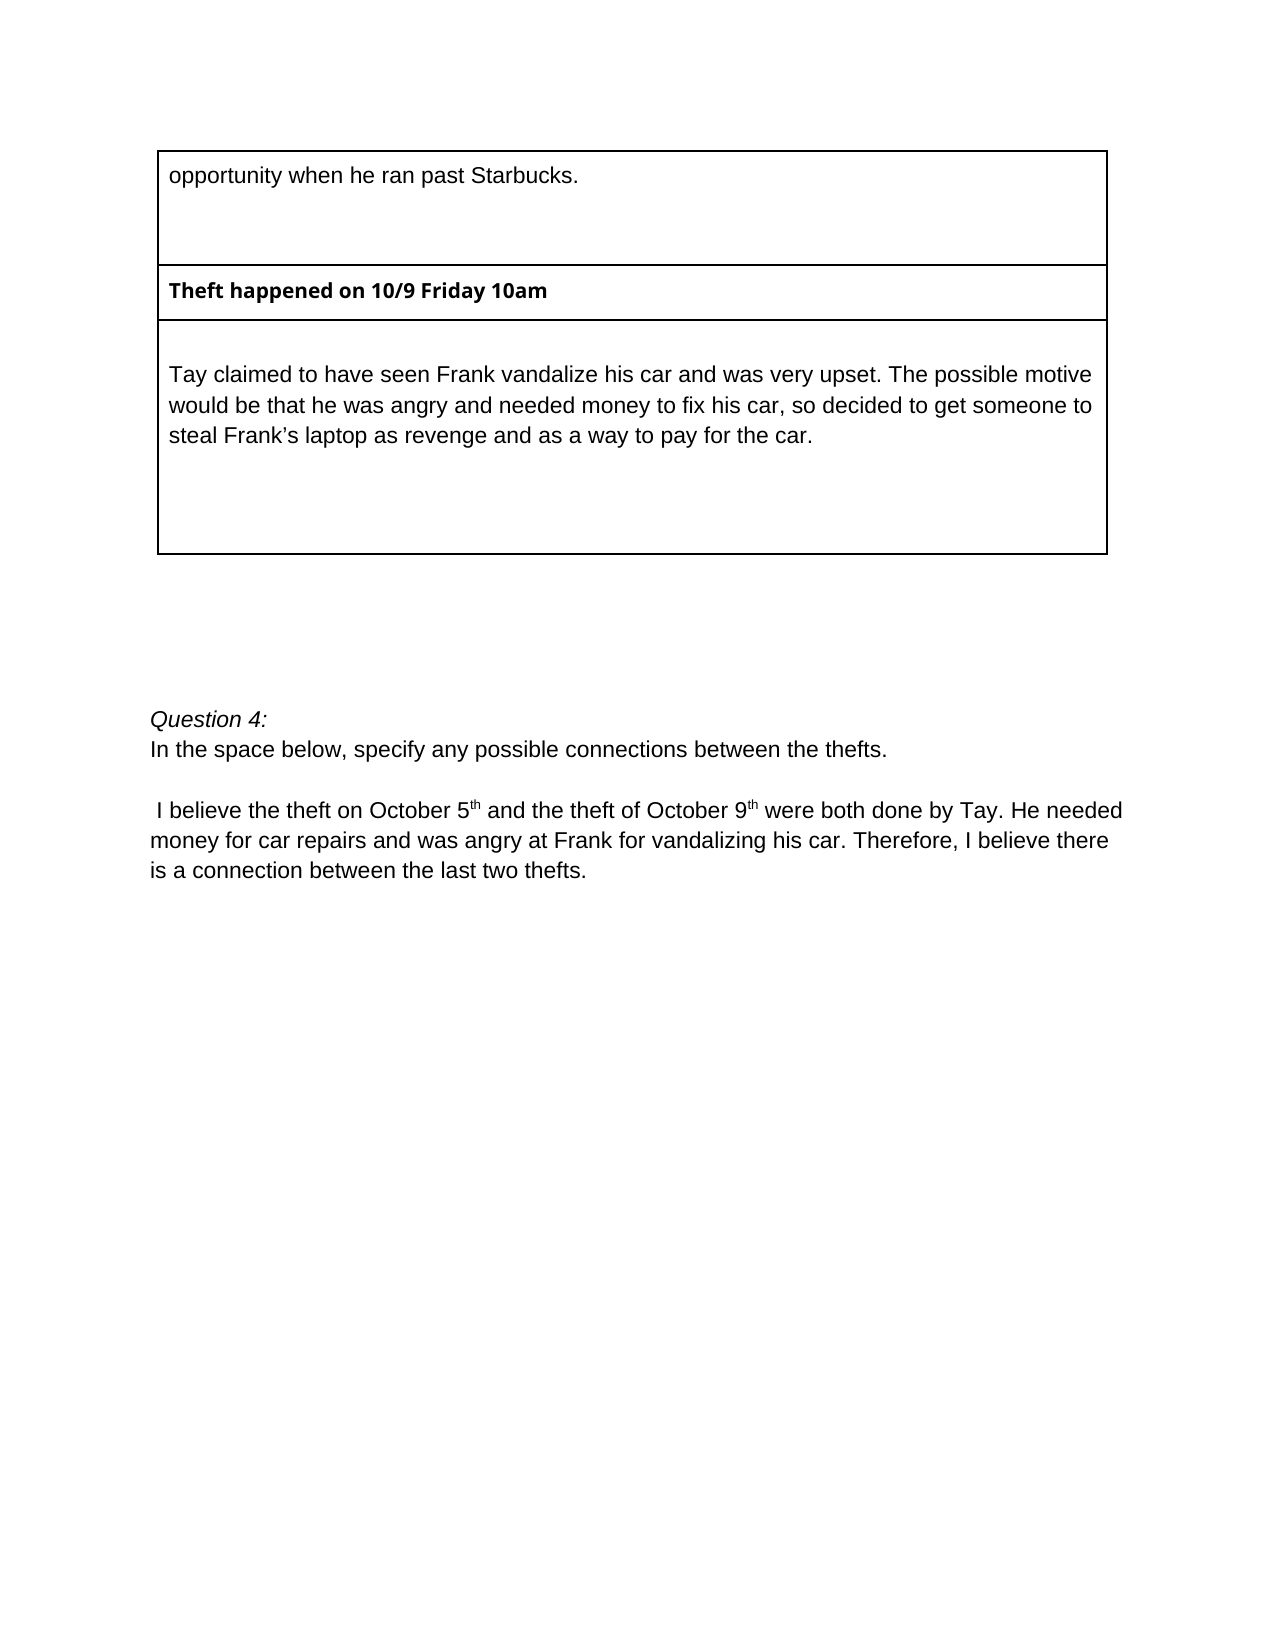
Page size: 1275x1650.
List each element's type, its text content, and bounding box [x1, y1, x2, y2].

table_cell Theft happened on 10/9 Friday 10am [159, 266, 1106, 319]
text In the space below, specify any possible connections between the thefts. [150, 736, 1125, 763]
table_cell Tay claimed to have seen Frank vandalize his car and was very upset. The possible motive would be that he was angry and needed money to fix his car, so decided to get someone to steal Frank’s laptop as revenge and as a way to pay for the car. [159, 321, 1106, 553]
text Question 4: [150, 706, 1125, 733]
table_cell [159, 152, 1106, 263]
text I believe the theft on October 5th and the theft of October 9th were both done by Tay. He needed money for car repairs and was angry at Frank for vandalizing his car. Therefore, I believe there is a connection between the last two thefts. [150, 797, 1125, 884]
